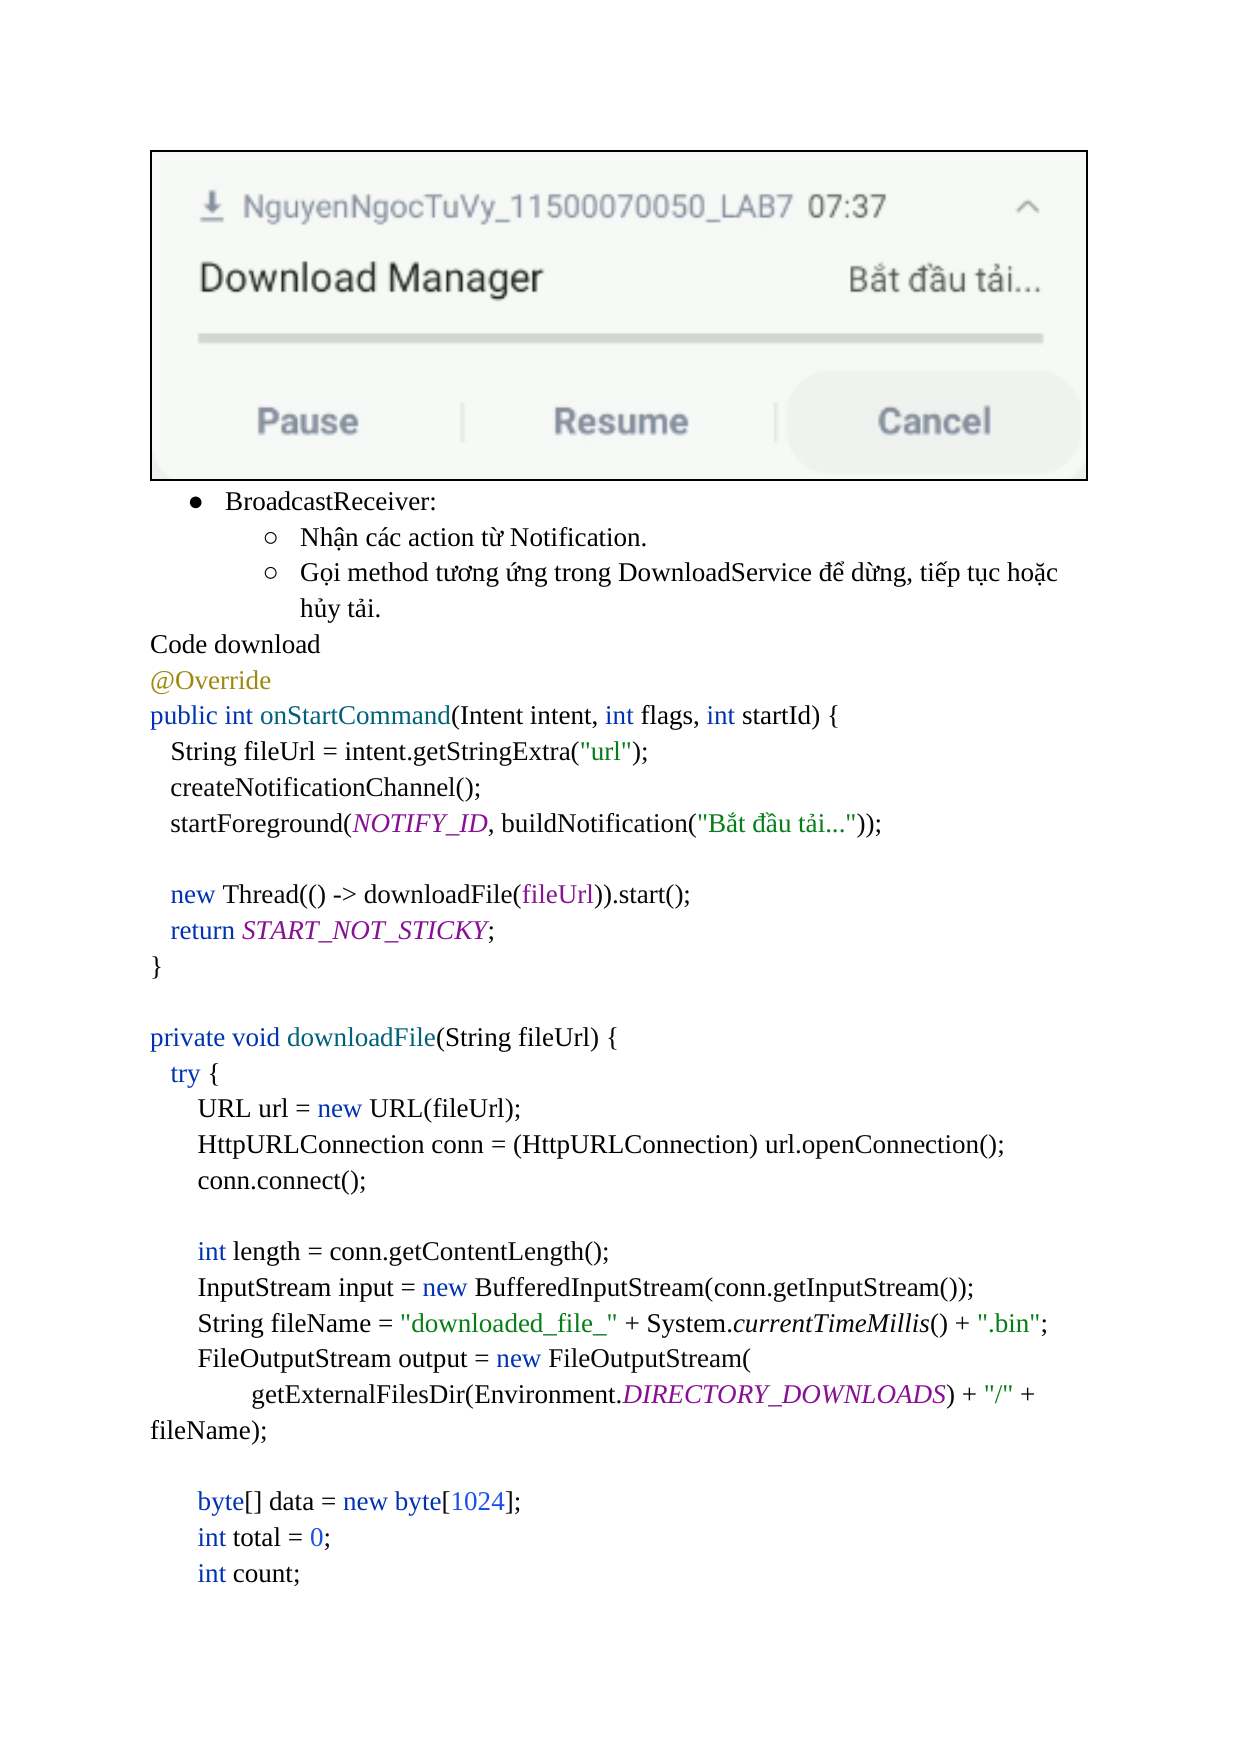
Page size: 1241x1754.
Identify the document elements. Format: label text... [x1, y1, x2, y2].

text return START_NOT_STICKY; [150, 914, 1090, 945]
text } [150, 949, 1090, 981]
list BroadcastReceiver: [187, 485, 1090, 516]
list Gọi method tương ứng trong DownloadService để dừng, tiếp tục hoặc hủy tải. [262, 557, 1090, 623]
text HttpURLConnection conn = (HttpURLConnection) url.openConnection(); [150, 1128, 1090, 1159]
text try { [150, 1057, 1090, 1088]
text int count; [150, 1557, 1090, 1588]
text int length = conn.getContentLength(); [150, 1235, 1090, 1267]
text int total = 0; [150, 1521, 1090, 1552]
text private void downloadFile(String fileUrl) { [150, 1021, 1090, 1052]
text InputStream input = new BufferedInputStream(conn.getInputStream()); [150, 1271, 1090, 1302]
text String fileName = "downloaded_file_" + System.currentTimeMillis() + ".bin"; [150, 1307, 1090, 1338]
text byte[] data = new byte[1024]; [150, 1486, 1090, 1517]
text URL url = new URL(fileUrl); [150, 1092, 1090, 1124]
text createNotificationChannel(); [150, 771, 1090, 802]
text String fileUrl = intent.getStringExtra("url"); [150, 735, 1090, 766]
text public int onStartCommand(Intent intent, int flags, int startId) { [150, 699, 1090, 731]
text conn.connect(); [150, 1164, 1090, 1195]
list Nhận các action từ Notification. [262, 521, 1090, 552]
picture [152, 152, 1086, 479]
text Code download @Override [150, 628, 1090, 695]
text getExternalFilesDir(Environment.DIRECTORY_DOWNLOADS) + "/" + fileName); [150, 1378, 1090, 1445]
text new Thread(() -> downloadFile(fileUrl)).start(); [150, 878, 1090, 909]
text startForeground(NOTIFY_ID, buildNotification("Bắt đầu tải...")); [150, 807, 1090, 838]
text FileOutputStream output = new FileOutputStream( [150, 1343, 1090, 1374]
